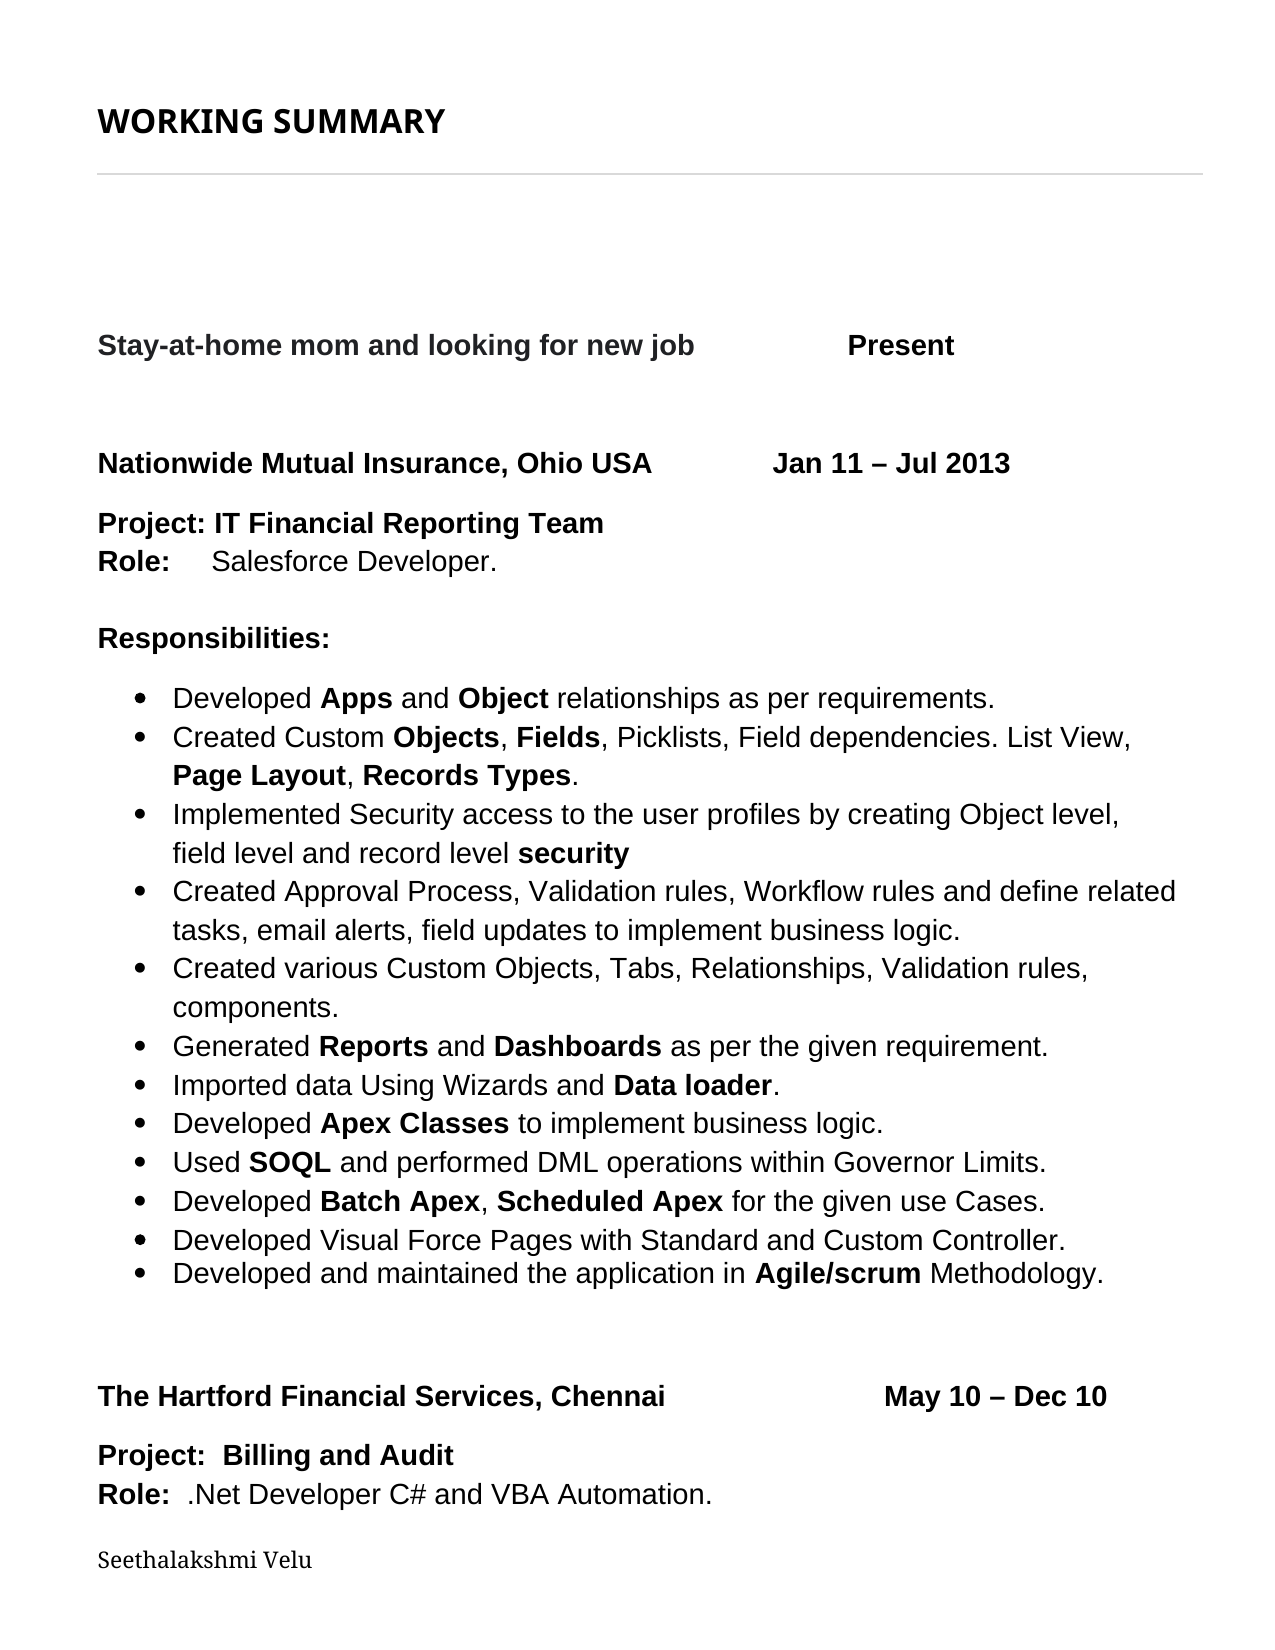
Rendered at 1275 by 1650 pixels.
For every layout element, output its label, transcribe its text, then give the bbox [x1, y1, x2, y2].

list Generated Reports and Dashboards as per the given requirement. [135, 1029, 1177, 1063]
list Developed Visual Force Pages with Standard and Custom Controller. [135, 1223, 1177, 1256]
list Created Custom Objects, Fields, Picklists, Field dependencies. List View, Page Layout, Records Types. [135, 720, 1177, 792]
list Developed Apps and Object relationships as per requirements. [135, 681, 1177, 715]
list Developed Apex Classes to implement business logic. [135, 1106, 1177, 1140]
text Role: Salesforce Developer. [97, 544, 1177, 578]
subtitle WORKING SUMMARY [97, 97, 1177, 143]
list Created Approval Process, Validation rules, Workflow rules and define related tasks, email alerts, field updates to implement business logic. [135, 874, 1177, 947]
text Project: IT Financial Reporting Team [97, 506, 1177, 539]
text The Hartford Financial Services, Chennai May 10 – Dec 10 [97, 1379, 1177, 1412]
list Created various Custom Objects, Tabs, Relationships, Validation rules, components. [135, 952, 1177, 1024]
list Imported data Using Wizards and Data loader. [135, 1068, 1177, 1101]
text Role: .Net Developer C# and VBA Automation. [97, 1477, 1177, 1510]
list Developed Batch Apex, Scheduled Apex for the given use Cases. [135, 1184, 1177, 1218]
list Used SOQL and performed DML operations within Governor Limits. [135, 1145, 1177, 1179]
text Responsibilities: [97, 622, 1177, 655]
text Project: Billing and Audit [97, 1438, 1177, 1472]
text Stay-at-home mom and looking for new job Present [847, 328, 1177, 361]
list Developed and maintained the application in Agile/scrum Methodology. [135, 1256, 1177, 1290]
list Implemented Security access to the user profiles by creating Object level, field level and record level security [135, 797, 1177, 869]
text Nationwide Mutual Insurance, Ohio USA Jan 11 – Jul 2013 [97, 447, 1177, 480]
